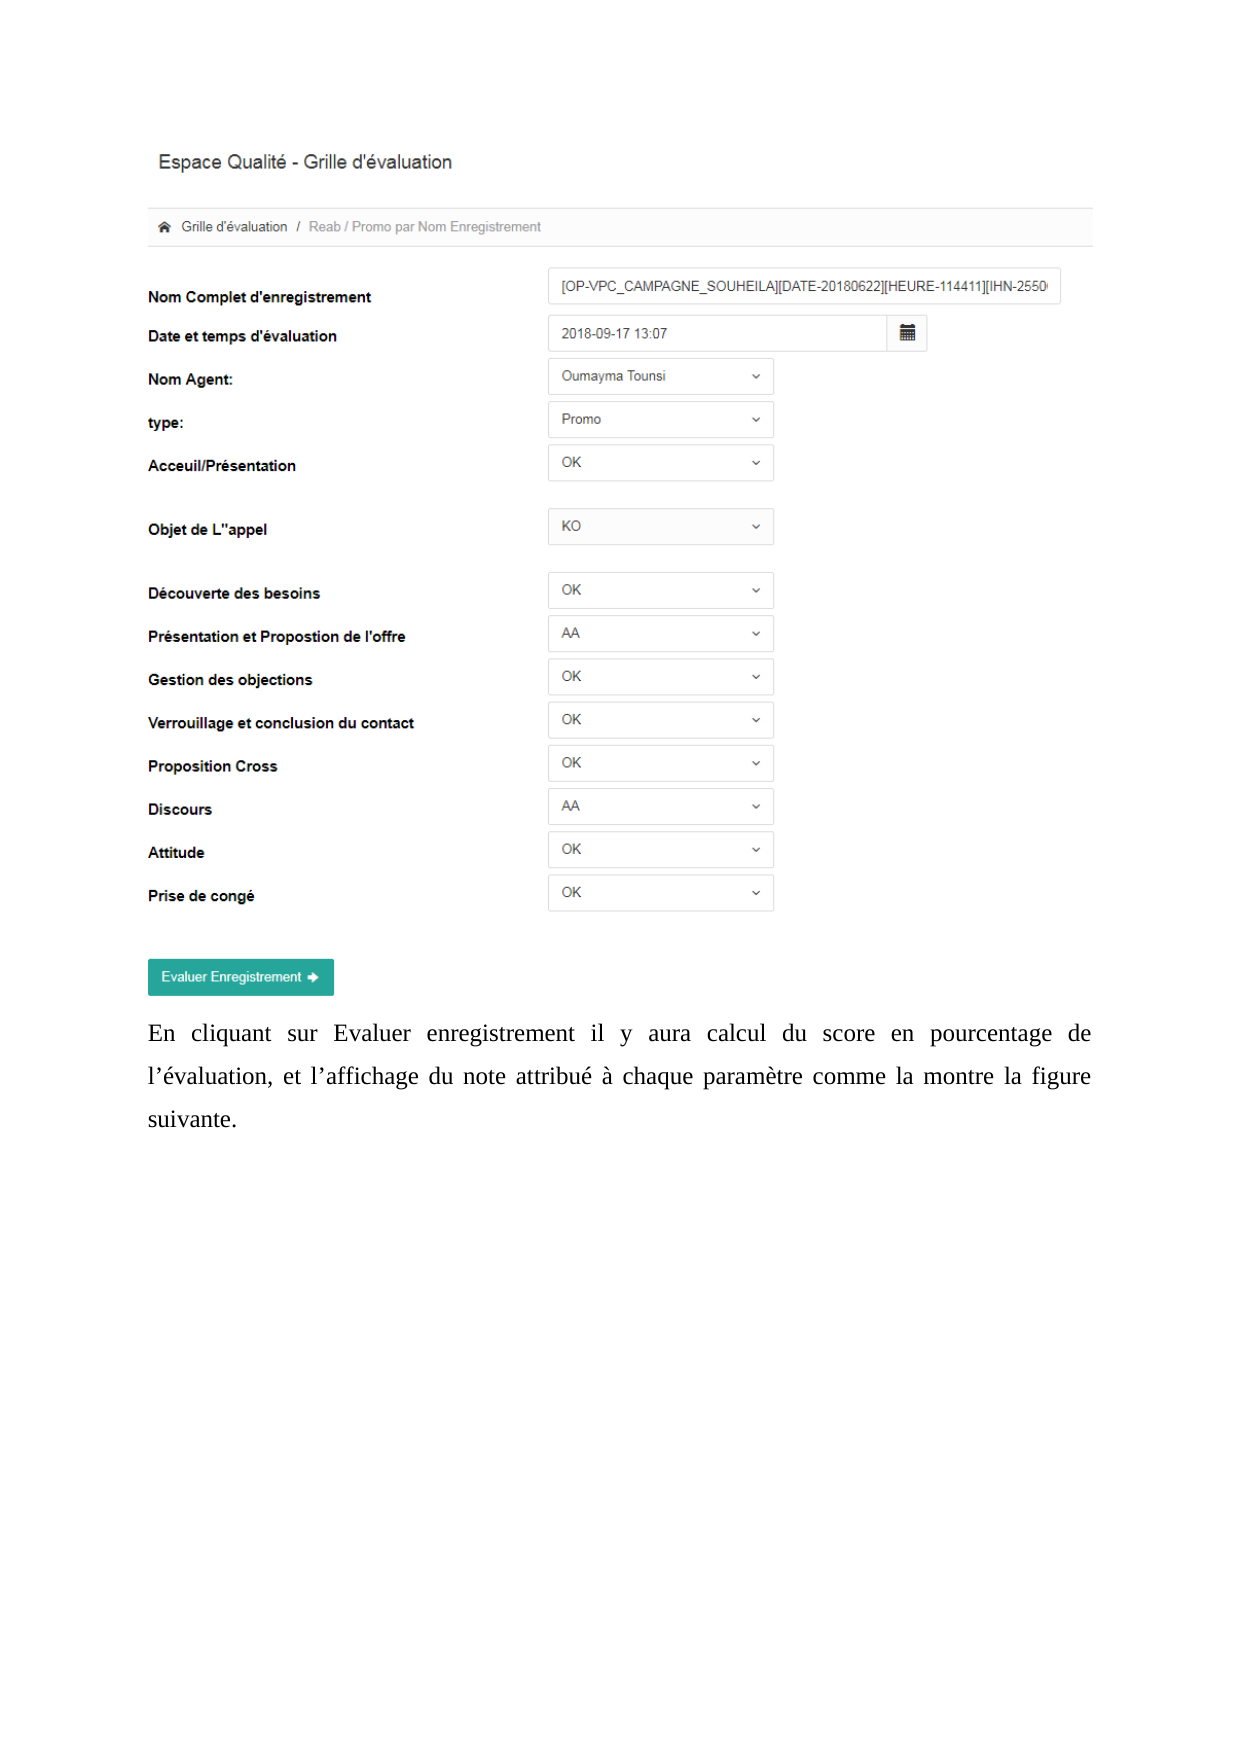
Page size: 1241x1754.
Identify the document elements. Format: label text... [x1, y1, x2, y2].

picture [147, 147, 1093, 1000]
text En cliquant sur Evaluer enregistrement il y aura calcul du score en pourcentage de l’évaluation, et l’affichage du note attribué à chaque paramètre comme la montre la figure suivante. [148, 1018, 1093, 1133]
